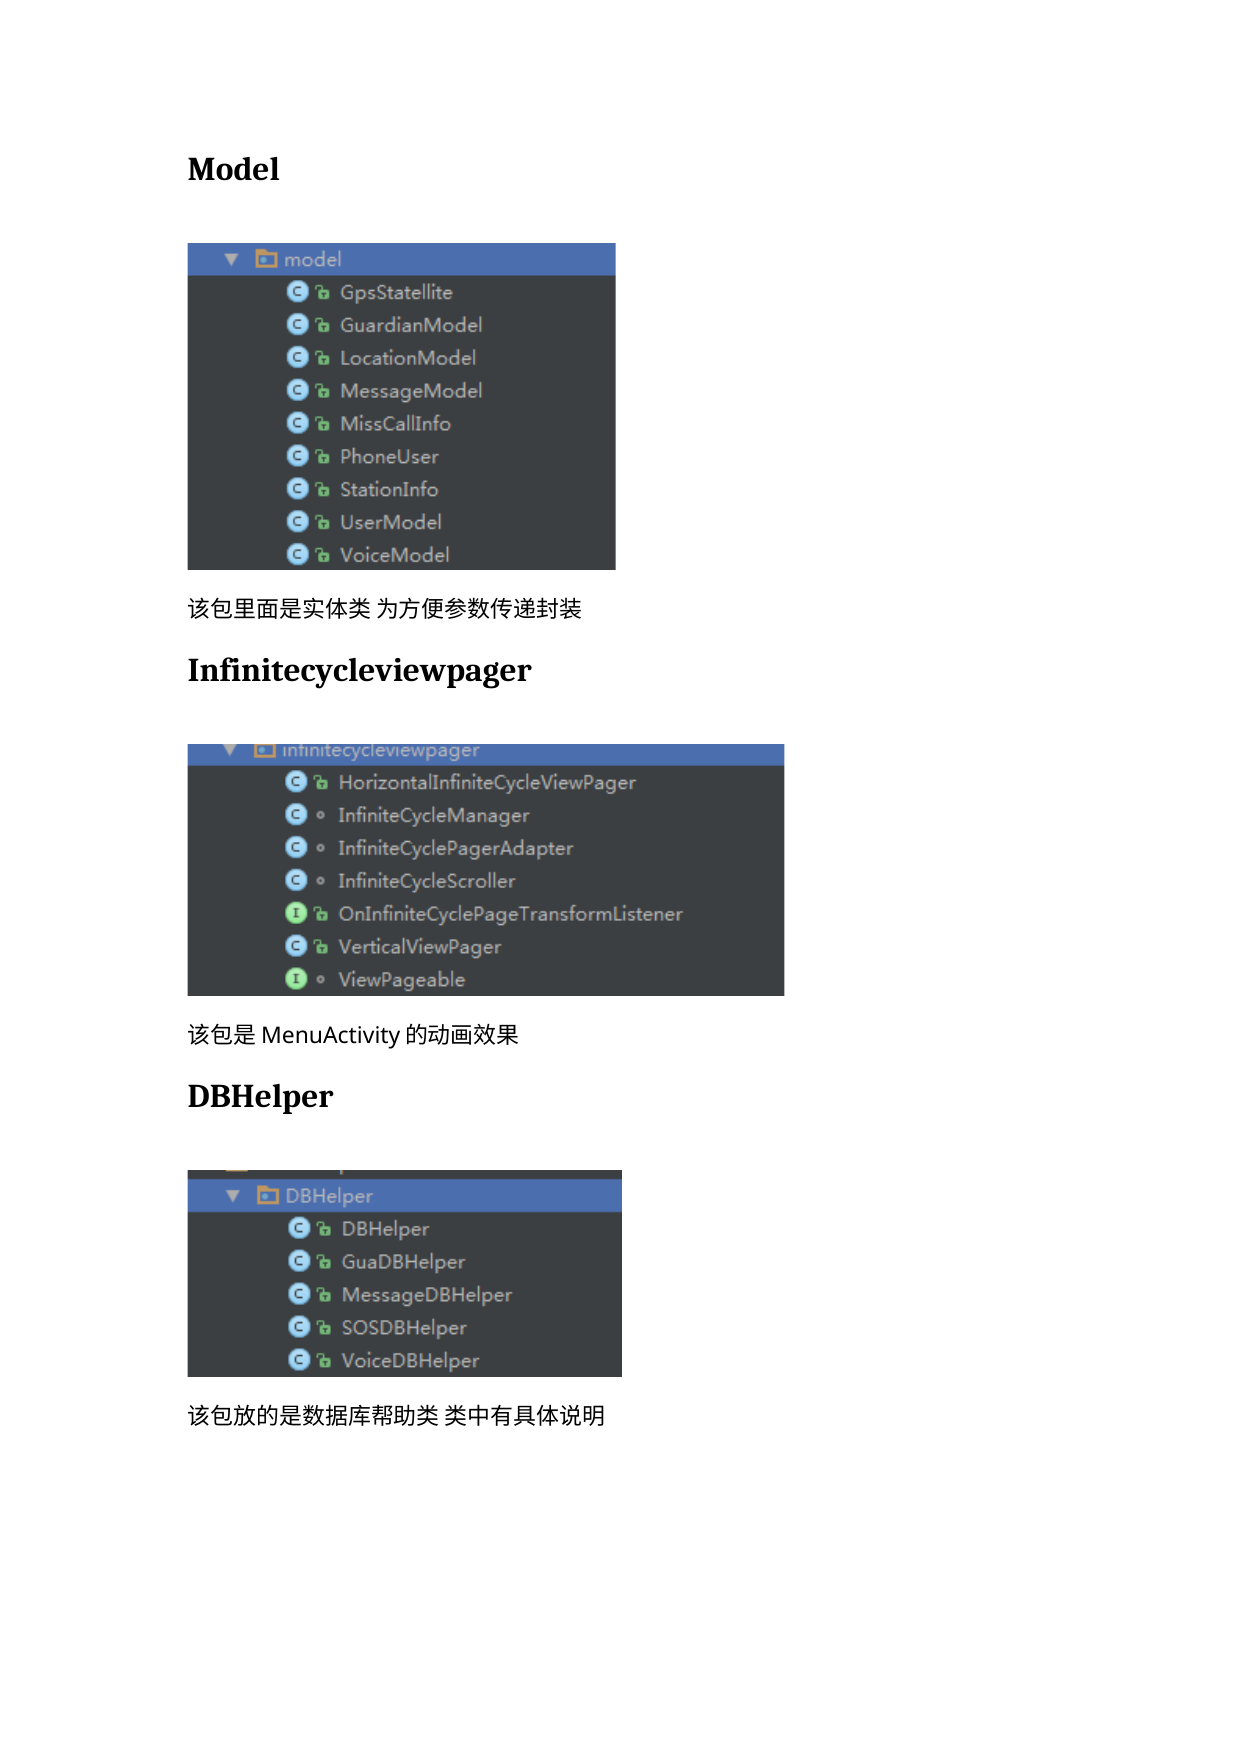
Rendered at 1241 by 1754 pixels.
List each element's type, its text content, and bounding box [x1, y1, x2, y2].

text 该包里面是实体类 为方便参数传递封装 [187, 591, 1053, 624]
subtitle Model [187, 150, 1053, 188]
picture [187, 1170, 622, 1377]
text 该包放的是数据库帮助类 类中有具体说明 [187, 1398, 1053, 1431]
subtitle DBHelper [187, 1077, 1053, 1116]
subtitle Infinitecycleviewpager [187, 651, 1053, 689]
picture [187, 744, 785, 996]
text 该包是MenuActivity的动画效果 [187, 1017, 1053, 1050]
picture [187, 243, 616, 570]
